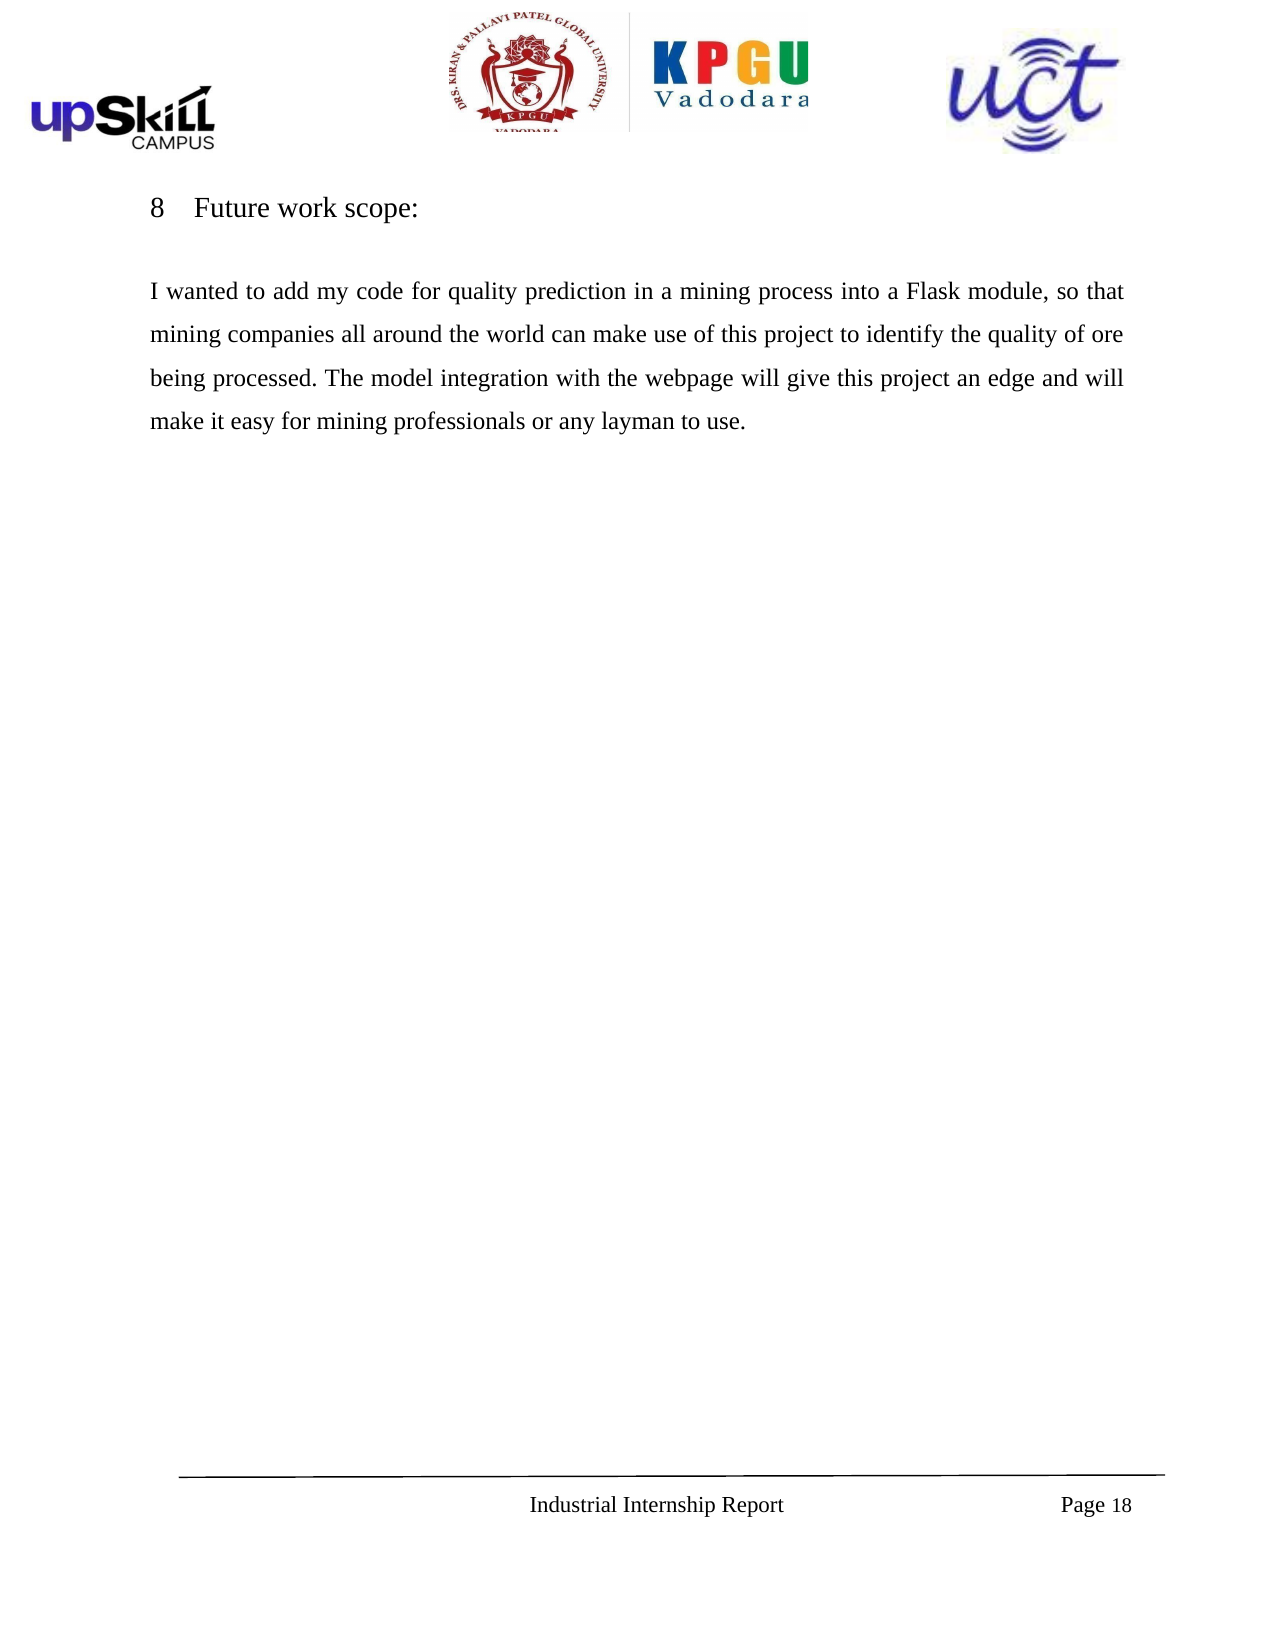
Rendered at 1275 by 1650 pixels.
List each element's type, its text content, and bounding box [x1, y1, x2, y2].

picture [946, 28, 1126, 154]
text I wanted to add my code for quality prediction in a mining process into a Flask module, so that mining companies all around the world can make use of this project to identify the quality of ore being processed. The model integration with the webpage will give this project an edge and will make it easy for mining professionals or any layman to use. [150, 276, 1125, 434]
picture [448, 12, 808, 132]
text 8 Future work scope: [150, 191, 1177, 224]
picture [0, 72, 247, 154]
